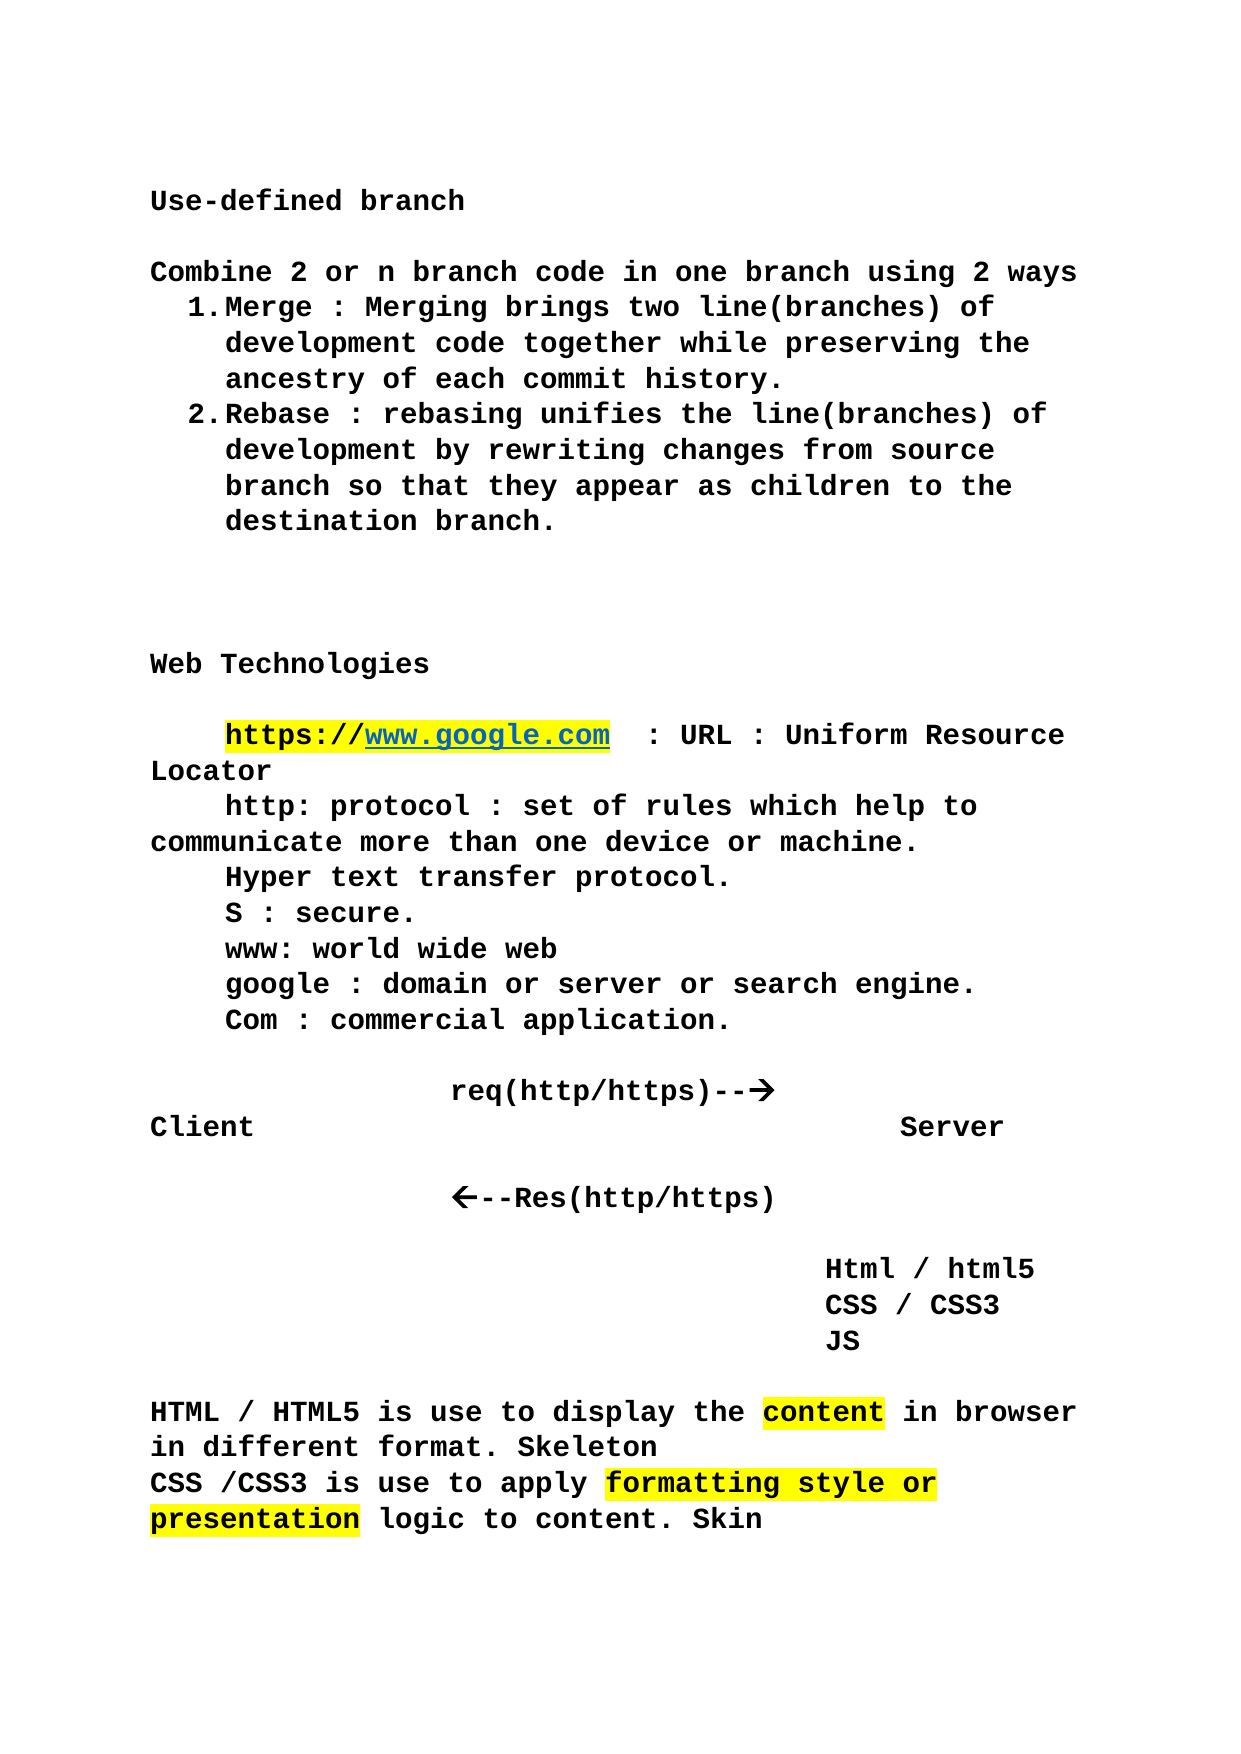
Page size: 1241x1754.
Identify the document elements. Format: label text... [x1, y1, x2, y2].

text http: protocol : set of rules which help to communicate more than one device or machine. [150, 791, 1090, 860]
text https://www.google.com : URL : Uniform Resource Locator [150, 720, 1090, 789]
text Hyper text transfer protocol. [150, 862, 1090, 896]
text JS [150, 1326, 1090, 1359]
text www: world wide web [150, 934, 1090, 967]
text req(http/https)-- [150, 1076, 1090, 1109]
text CSS / CSS3 [150, 1290, 1090, 1323]
list Rebase : rebasing unifies the line(branches) of development by rewriting changes from source branch so that they appear as children to the destination branch. [187, 399, 1090, 539]
text Client Server [150, 1112, 1090, 1145]
text CSS /CSS3 is use to apply formatting style or presentation logic to content. Skin [150, 1468, 1090, 1537]
text Use-defined branch [150, 186, 1090, 219]
text google : domain or server or search engine. [150, 969, 1090, 1002]
text --Res(http/https) [150, 1183, 1090, 1216]
text Com : commercial application. [150, 1005, 1090, 1038]
text Combine 2 or n branch code in one branch using 2 ways [150, 257, 1090, 290]
text S : secure. [150, 898, 1090, 931]
text Web Technologies [150, 649, 1090, 682]
text Html / html5 [150, 1254, 1090, 1287]
text HTML / HTML5 is use to display the content in browser in different format. Skeleton [150, 1397, 1090, 1466]
list Merge : Merging brings two line(branches) of development code together while preserving the ancestry of each commit history. [187, 292, 1090, 397]
